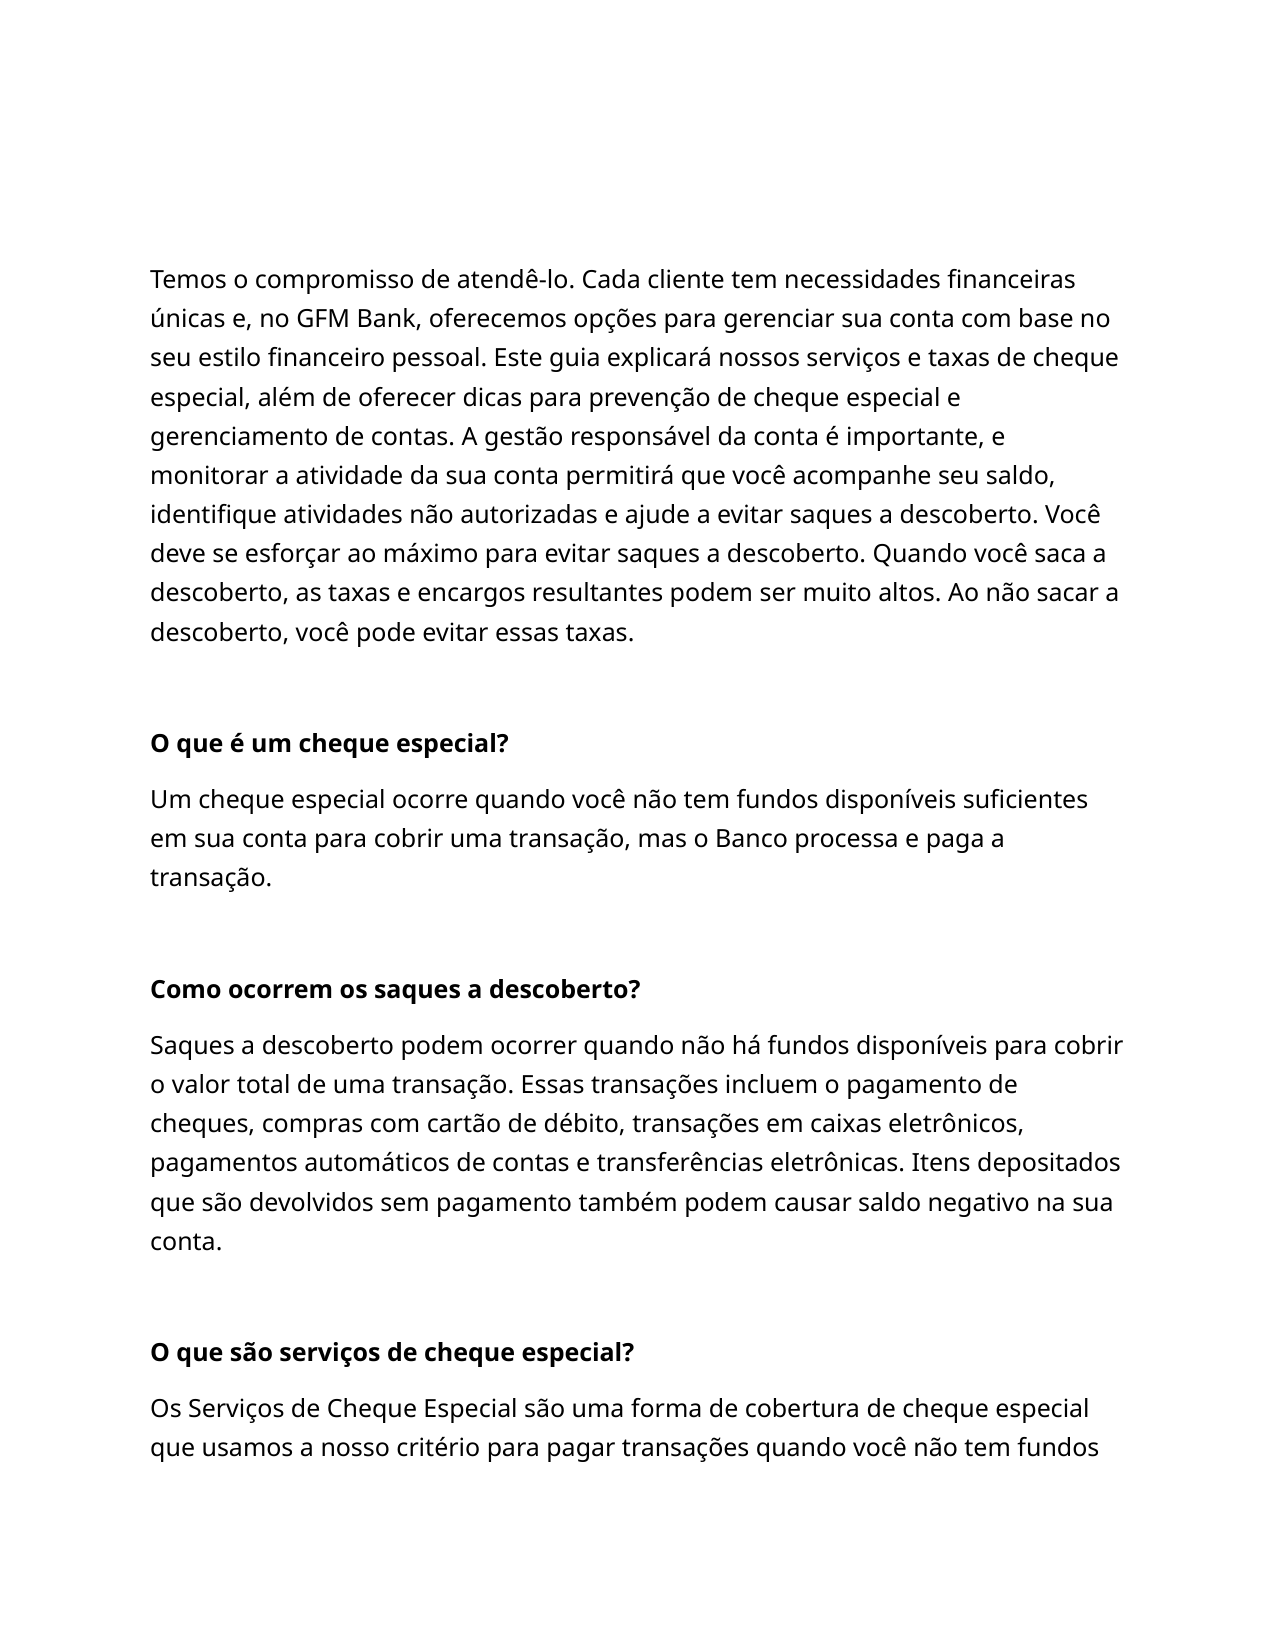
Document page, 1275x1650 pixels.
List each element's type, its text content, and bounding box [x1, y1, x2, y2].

text Saques a descoberto podem ocorrer quando não há fundos disponíveis para cobrir o valor total de uma transação. Essas transações incluem o pagamento de cheques, compras com cartão de débito, transações em caixas eletrônicos, pagamentos automáticos de contas e transferências eletrônicas. Itens depositados que são devolvidos sem pagamento também podem causar saldo negativo na sua conta. [150, 1027, 1125, 1257]
text O que é um cheque especial? [150, 726, 1125, 760]
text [150, 1391, 1125, 1464]
text O que são serviços de cheque especial? [150, 1335, 1125, 1369]
text Temos o compromisso de atendê-lo. Cada cliente tem necessidades financeiras únicas e, no GFM Bank, oferecemos opções para gerenciar sua conta com base no seu estilo financeiro pessoal. Este guia explicará nossos serviços e taxas de cheque especial, além de oferecer dicas para prevenção de cheque especial e gerenciamento de contas. A gestão responsável da conta é importante, e monitorar a atividade da sua conta permitirá que você acompanhe seu saldo, identifique atividades não autorizadas e ajude a evitar saques a descoberto. Você deve se esforçar ao máximo para evitar saques a descoberto. Quando você saca a descoberto, as taxas e encargos resultantes podem ser muito altos. Ao não sacar a descoberto, você pode evitar essas taxas. [150, 262, 1125, 648]
text Um cheque especial ocorre quando você não tem fundos disponíveis suficientes em sua conta para cobrir uma transação, mas o Banco processa e paga a transação. [150, 782, 1125, 894]
text Como ocorrem os saques a descoberto? [150, 972, 1125, 1006]
